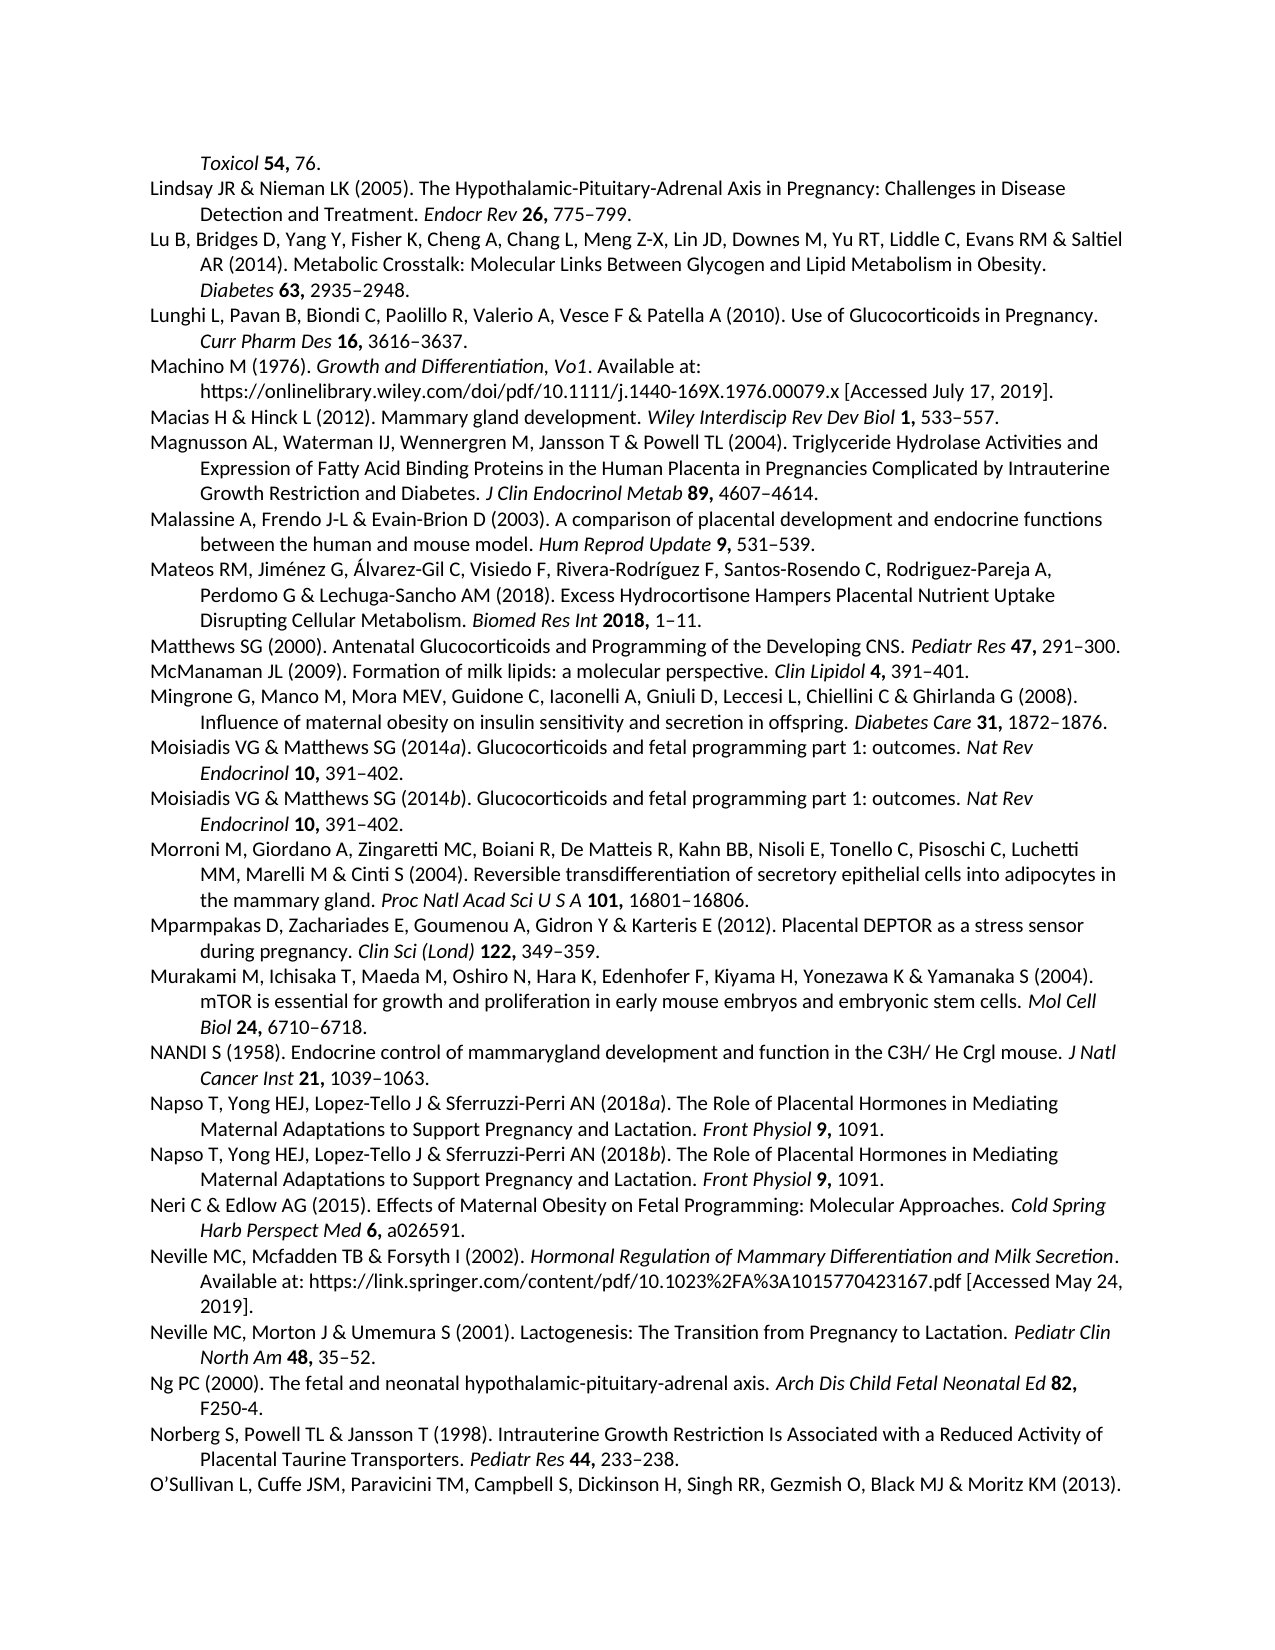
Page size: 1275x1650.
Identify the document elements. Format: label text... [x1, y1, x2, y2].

text Neville MC, Mcfadden TB & Forsyth I (2002). Hormonal Regulation of Mammary Differentiation and Milk Secretion. Available at: https://link.springer.com/content/pdf/10.1023%2FA%3A1015770423167.pdf [Accessed May 24, 2019]. [150, 1243, 1125, 1319]
text Macias H & Hinck L (2012). Mammary gland development. Wiley Interdiscip Rev Dev Biol 1, 533–557. [150, 404, 1125, 429]
text Neri C & Edlow AG (2015). Effects of Maternal Obesity on Fetal Programming: Molecular Approaches. Cold Spring Harb Perspect Med 6, a026591. [150, 1192, 1125, 1243]
text Napso T, Yong HEJ, Lopez-Tello J & Sferruzzi-Perri AN (2018a). The Role of Placental Hormones in Mediating Maternal Adaptations to Support Pregnancy and Lactation. Front Physiol 9, 1091. [150, 1090, 1125, 1141]
text Moisiadis VG & Matthews SG (2014b). Glucocorticoids and fetal programming part 1: outcomes. Nat Rev Endocrinol 10, 391–402. [150, 785, 1125, 836]
text Magnusson AL, Waterman IJ, Wennergren M, Jansson T & Powell TL (2004). Triglyceride Hydrolase Activities and Expression of Fatty Acid Binding Proteins in the Human Placenta in Pregnancies Complicated by Intrauterine Growth Restriction and Diabetes. J Clin Endocrinol Metab 89, 4607–4614. [150, 429, 1125, 506]
text Norberg S, Powell TL & Jansson T (1998). Intrauterine Growth Restriction Is Associated with a Reduced Activity of Placental Taurine Transporters. Pediatr Res 44, 233–238. [150, 1421, 1125, 1472]
text Lunghi L, Pavan B, Biondi C, Paolillo R, Valerio A, Vesce F & Patella A (2010). Use of Glucocorticoids in Pregnancy. Curr Pharm Des 16, 3616–3637. [150, 302, 1125, 353]
text Murakami M, Ichisaka T, Maeda M, Oshiro N, Hara K, Edenhofer F, Kiyama H, Yonezawa K & Yamanaka S (2004). mTOR is essential for growth and proliferation in early mouse embryos and embryonic stem cells. Mol Cell Biol 24, 6710–6718. [150, 963, 1125, 1039]
text Mingrone G, Manco M, Mora MEV, Guidone C, Iaconelli A, Gniuli D, Leccesi L, Chiellini C & Ghirlanda G (2008). Influence of maternal obesity on insulin sensitivity and secretion in offspring. Diabetes Care 31, 1872–1876. [150, 684, 1125, 734]
text Napso T, Yong HEJ, Lopez-Tello J & Sferruzzi-Perri AN (2018b). The Role of Placental Hormones in Mediating Maternal Adaptations to Support Pregnancy and Lactation. Front Physiol 9, 1091. [150, 1141, 1125, 1192]
text Machino M (1976). Growth and Differentiation, Vo1. Available at: https://onlinelibrary.wiley.com/doi/pdf/10.1111/j.1440-169X.1976.00079.x [Accessed July 17, 2019]. [150, 353, 1125, 404]
text Malassine A, Frendo J-L & Evain-Brion D (2003). A comparison of placental development and endocrine functions between the human and mouse model. Hum Reprod Update 9, 531–539. [150, 506, 1125, 557]
text Neville MC, Morton J & Umemura S (2001). Lactogenesis: The Transition from Pregnancy to Lactation. Pediatr Clin North Am 48, 35–52. [150, 1319, 1125, 1370]
text Mparmpakas D, Zachariades E, Goumenou A, Gidron Y & Karteris E (2012). Placental DEPTOR as a stress sensor during pregnancy. Clin Sci (Lond) 122, 349–359. [150, 912, 1125, 963]
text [150, 1472, 1125, 1497]
text Lindsay JR & Nieman LK (2005). The Hypothalamic-Pituitary-Adrenal Axis in Pregnancy: Challenges in Disease Detection and Treatment. Endocr Rev 26, 775–799. [150, 175, 1125, 226]
text McManaman JL (2009). Formation of milk lipids: a molecular perspective. Clin Lipidol 4, 391–401. [150, 658, 1125, 684]
text Matthews SG (2000). Antenatal Glucocorticoids and Programming of the Developing CNS. Pediatr Res 47, 291–300. [150, 633, 1125, 658]
text NANDI S (1958). Endocrine control of mammarygland development and function in the C3H/ He Crgl mouse. J Natl Cancer Inst 21, 1039–1063. [150, 1039, 1125, 1090]
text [150, 150, 1125, 175]
text Moisiadis VG & Matthews SG (2014a). Glucocorticoids and fetal programming part 1: outcomes. Nat Rev Endocrinol 10, 391–402. [150, 734, 1125, 785]
text Lu B, Bridges D, Yang Y, Fisher K, Cheng A, Chang L, Meng Z-X, Lin JD, Downes M, Yu RT, Liddle C, Evans RM & Saltiel AR (2014). Metabolic Crosstalk: Molecular Links Between Glycogen and Lipid Metabolism in Obesity. Diabetes 63, 2935–2948. [150, 226, 1125, 302]
text Morroni M, Giordano A, Zingaretti MC, Boiani R, De Matteis R, Kahn BB, Nisoli E, Tonello C, Pisoschi C, Luchetti MM, Marelli M & Cinti S (2004). Reversible transdifferentiation of secretory epithelial cells into adipocytes in the mammary gland. Proc Natl Acad Sci U S A 101, 16801–16806. [150, 836, 1125, 912]
text Ng PC (2000). The fetal and neonatal hypothalamic-pituitary-adrenal axis. Arch Dis Child Fetal Neonatal Ed 82, F250-4. [150, 1370, 1125, 1421]
text Mateos RM, Jiménez G, Álvarez-Gil C, Visiedo F, Rivera-Rodríguez F, Santos-Rosendo C, Rodriguez-Pareja A, Perdomo G & Lechuga-Sancho AM (2018). Excess Hydrocortisone Hampers Placental Nutrient Uptake Disrupting Cellular Metabolism. Biomed Res Int 2018, 1–11. [150, 557, 1125, 633]
